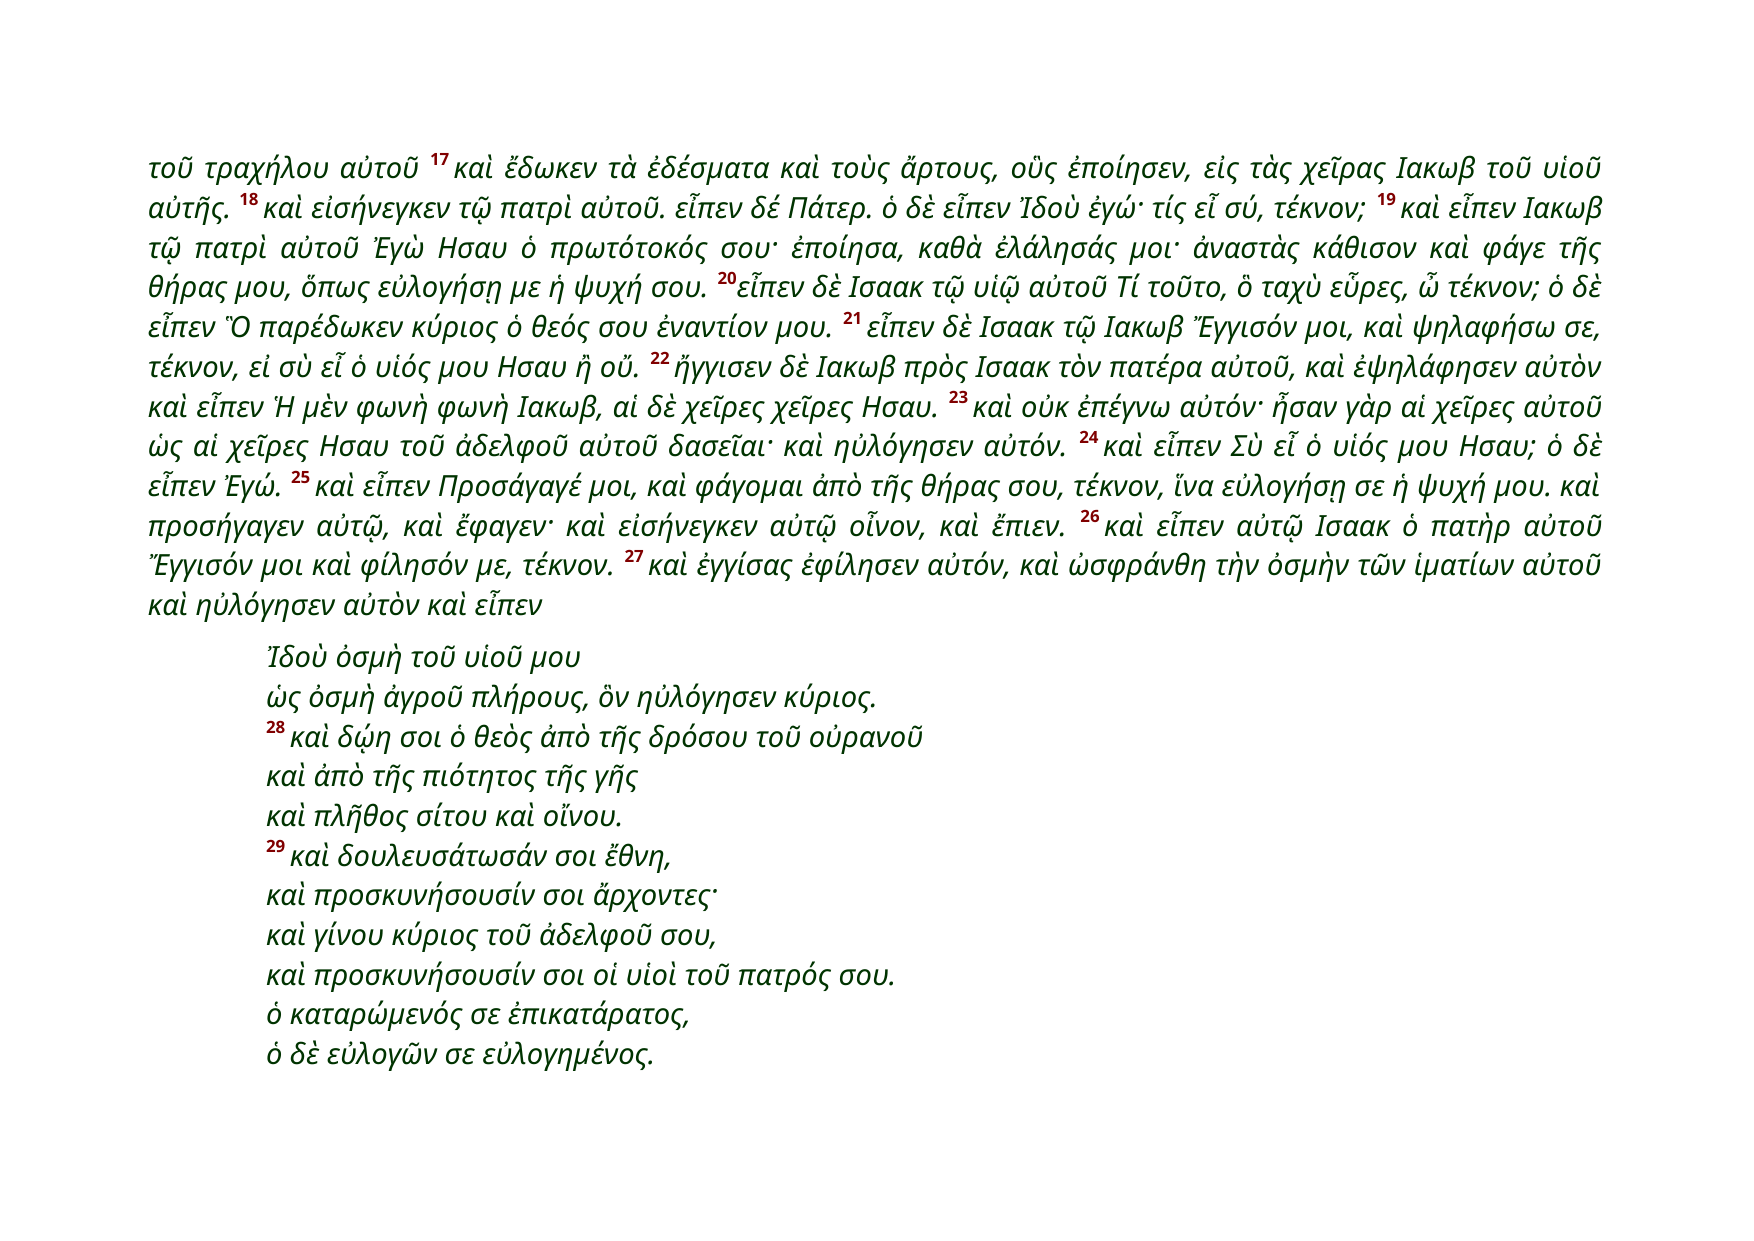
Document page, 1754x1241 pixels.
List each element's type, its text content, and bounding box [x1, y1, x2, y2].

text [148, 148, 1606, 624]
text Ἰδοὺ ὀσμὴ τοῦ υἱοῦ μου ὡς ὀσμὴ ἀγροῦ πλήρους, ὃν ηὐλόγησεν κύριος. 28 καὶ δῴη σοι ὁ θεὸς ἀπὸ τῆς δρόσου τοῦ οὐρανοῦ καὶ ἀπὸ τῆς πιότητος τῆς γῆς καὶ πλῆθος σίτου καὶ οἴνου. 29 καὶ δουλευσάτωσάν σοι ἔθνη, καὶ προσκυνήσουσίν σοι ἄρχοντες· καὶ γίνου κύριος τοῦ ἀδελφοῦ σου, καὶ προσκυνήσουσίν σοι οἱ υἱοὶ τοῦ πατρός σου. ὁ καταρώμενός σε ἐπικατάρατος, ὁ δὲ εὐλογῶν σε εὐλογημένος. [207, 636, 1547, 1073]
